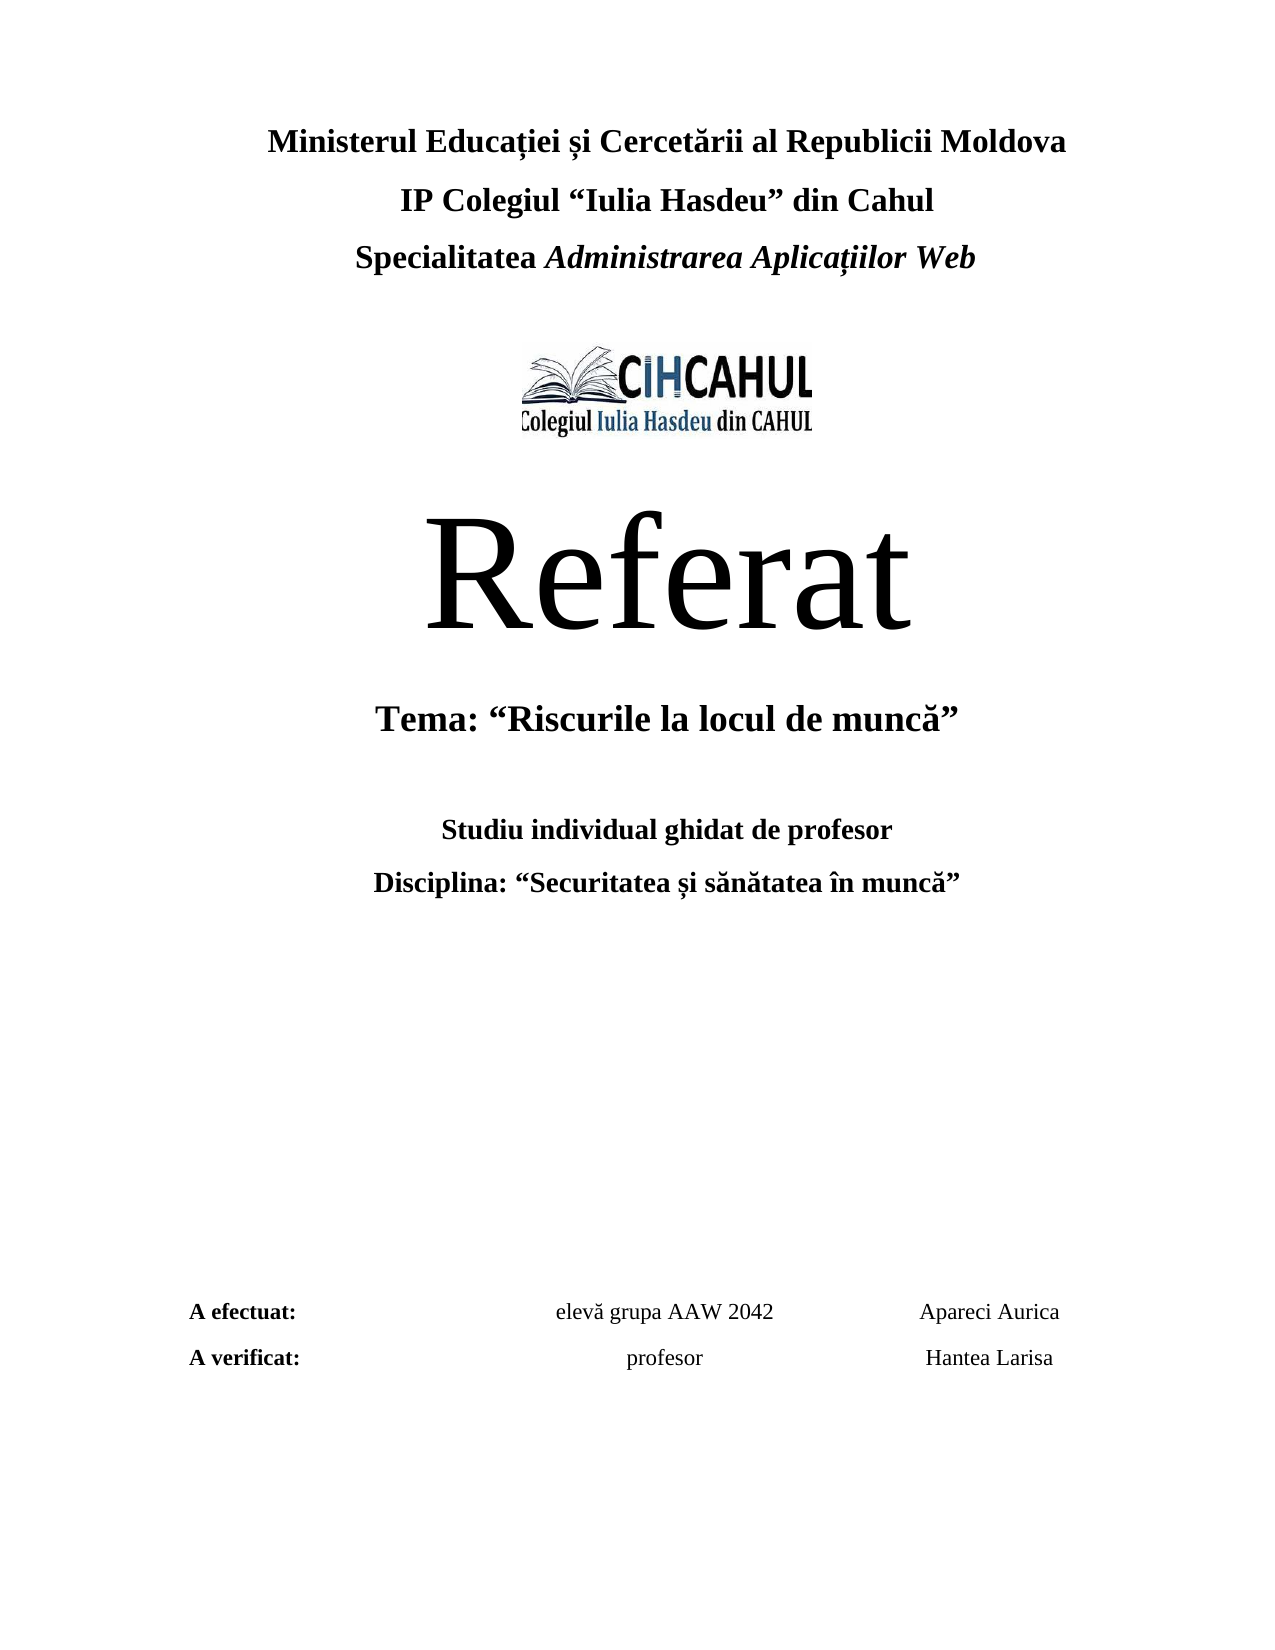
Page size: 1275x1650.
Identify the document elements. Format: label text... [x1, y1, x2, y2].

text Specialitatea Administrarea Aplicațiilor Web [177, 238, 1157, 276]
table_header elevă grupa AAW 2042 [503, 1298, 827, 1343]
text Ministerul Educației și Cercetării al Republicii Moldova [177, 122, 1157, 160]
text Referat [177, 386, 1157, 664]
text Tema: “Riscurile la locul de muncă” [177, 696, 1157, 739]
table_header A efectuat: [178, 1298, 502, 1343]
table_cell profesor [503, 1344, 827, 1389]
picture [522, 342, 812, 439]
text Disciplina: “Securitatea și sănătatea în muncă” [177, 865, 1157, 899]
table_header Apareci Aurica [828, 1298, 1151, 1343]
table_cell Hantea Larisa [828, 1344, 1151, 1389]
text Studiu individual ghidat de profesor [177, 812, 1157, 846]
table_cell A verificat: [178, 1344, 502, 1389]
text IP Colegiul “Iulia Hasdeu” din Cahul [177, 180, 1157, 218]
